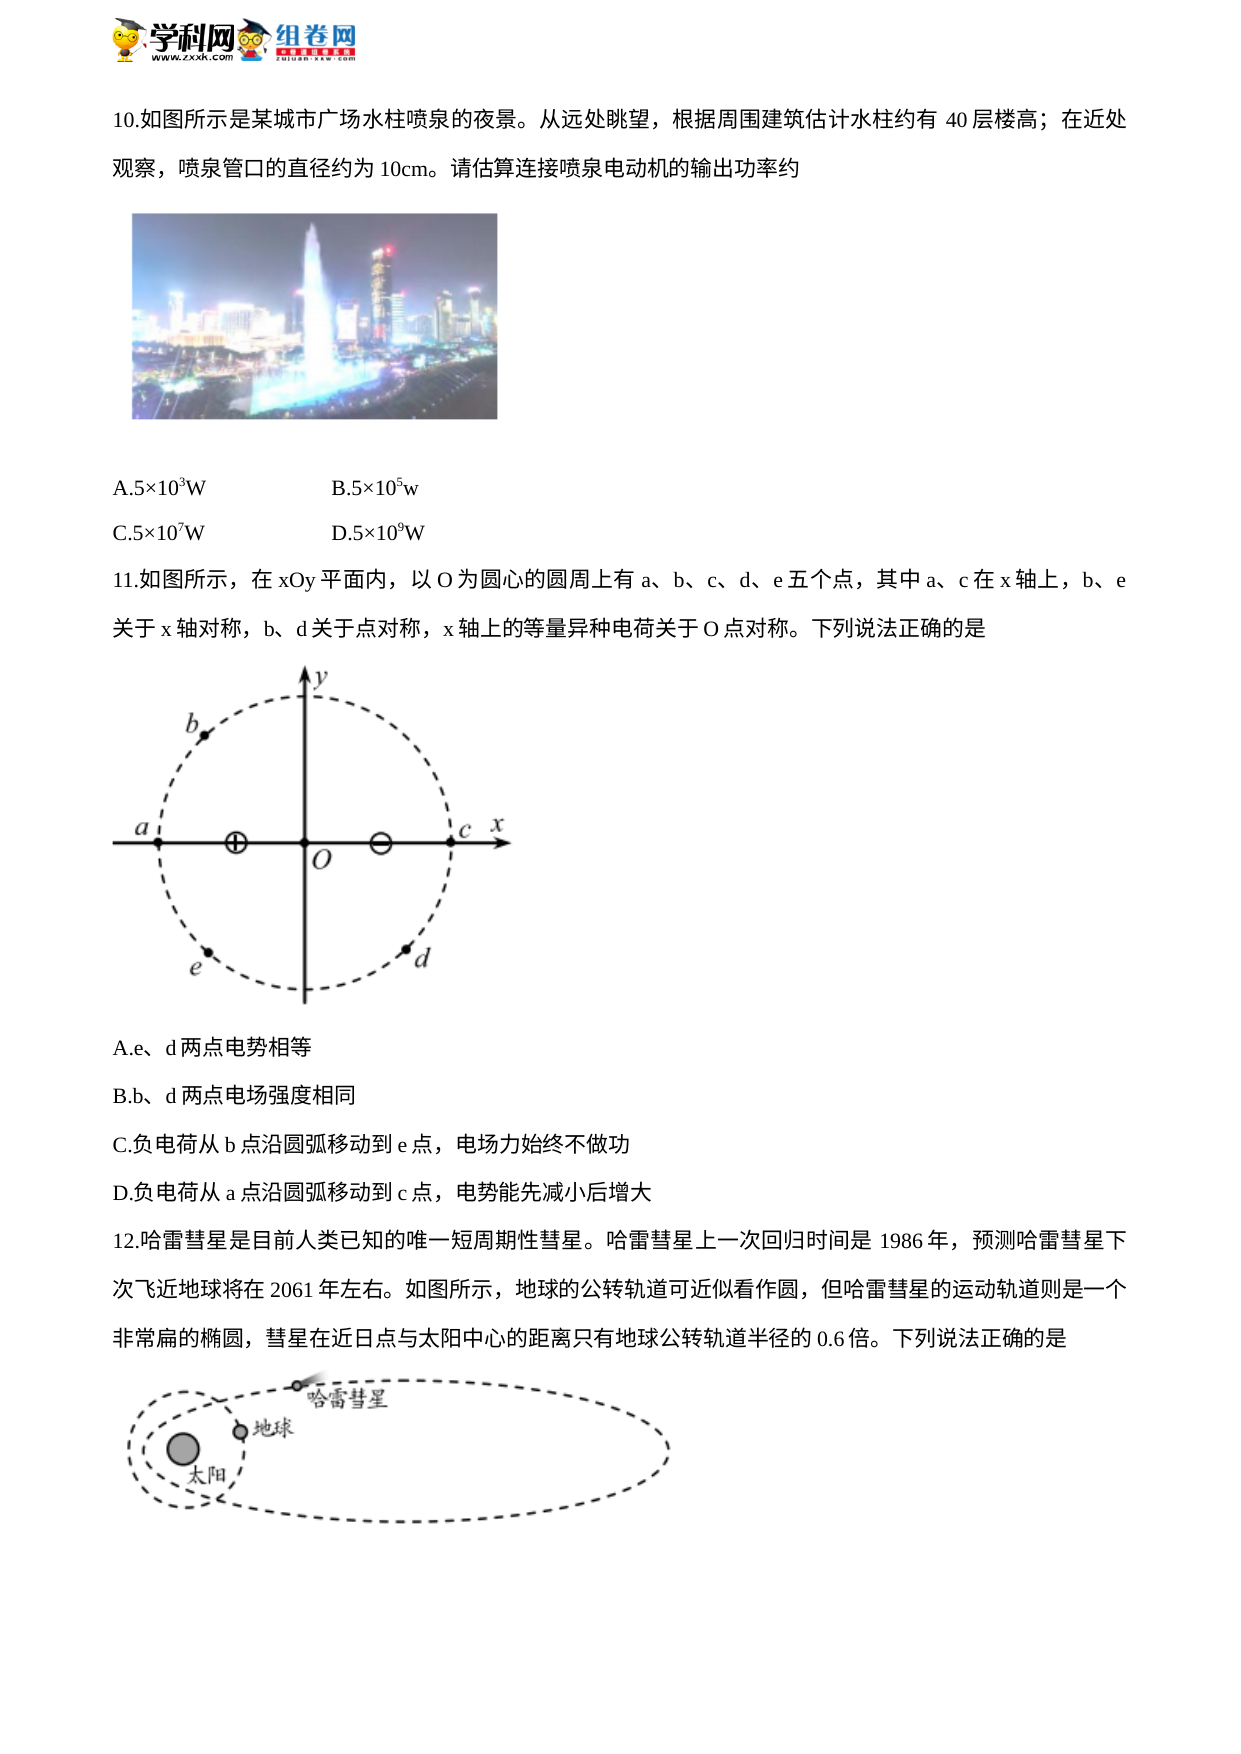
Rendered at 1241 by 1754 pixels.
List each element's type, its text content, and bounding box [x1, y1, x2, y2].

picture [112, 1368, 688, 1533]
text 12.哈雷彗星是目前人类已知的唯一短周期性彗星。哈雷彗星上一次回归时间是1986年，预测哈雷彗星下次飞近地球将在2061年左右。如图所示，地球的公转轨道可近似看作圆，但哈雷彗星的运动轨道则是一个非常扁的椭圆，彗星在近日点与太阳中心的距离只有地球公转轨道半径的0.6倍。下列说法正确的是 [112, 1223, 1128, 1353]
text B.b、d两点电场强度相同 [112, 1078, 1128, 1110]
text 11.如图所示，在xOy平面内，以O为圆心的圆周上有a、b、c、d、e五个点，其中a、c在x轴上，b、e关于x轴对称，b、d关于点对称，x轴上的等量异种电荷关于O点对称。下列说法正确的是 [112, 562, 1128, 643]
picture [112, 658, 544, 1006]
text A.e、d两点电势相等 [112, 1029, 1128, 1062]
text 10.如图所示是某城市广场水柱喷泉的夜景。从远处眺望，根据周围建筑估计水柱约有40层楼高；在近处观察，喷泉管口的直径约为10cm。请估算连接喷泉电动机的输出功率约 [112, 102, 1128, 183]
text D.负电荷从a点沿圆弧移动到c点，电势能先减小后增大 [112, 1174, 1128, 1207]
text C.5×107W D.5×109W [112, 517, 1128, 549]
text A.5×103W B.5×105w [112, 471, 1128, 504]
picture [112, 198, 507, 429]
text C.负电荷从b点沿圆弧移动到e点，电场力始终不做功 [112, 1126, 1128, 1159]
picture [112, 17, 356, 62]
